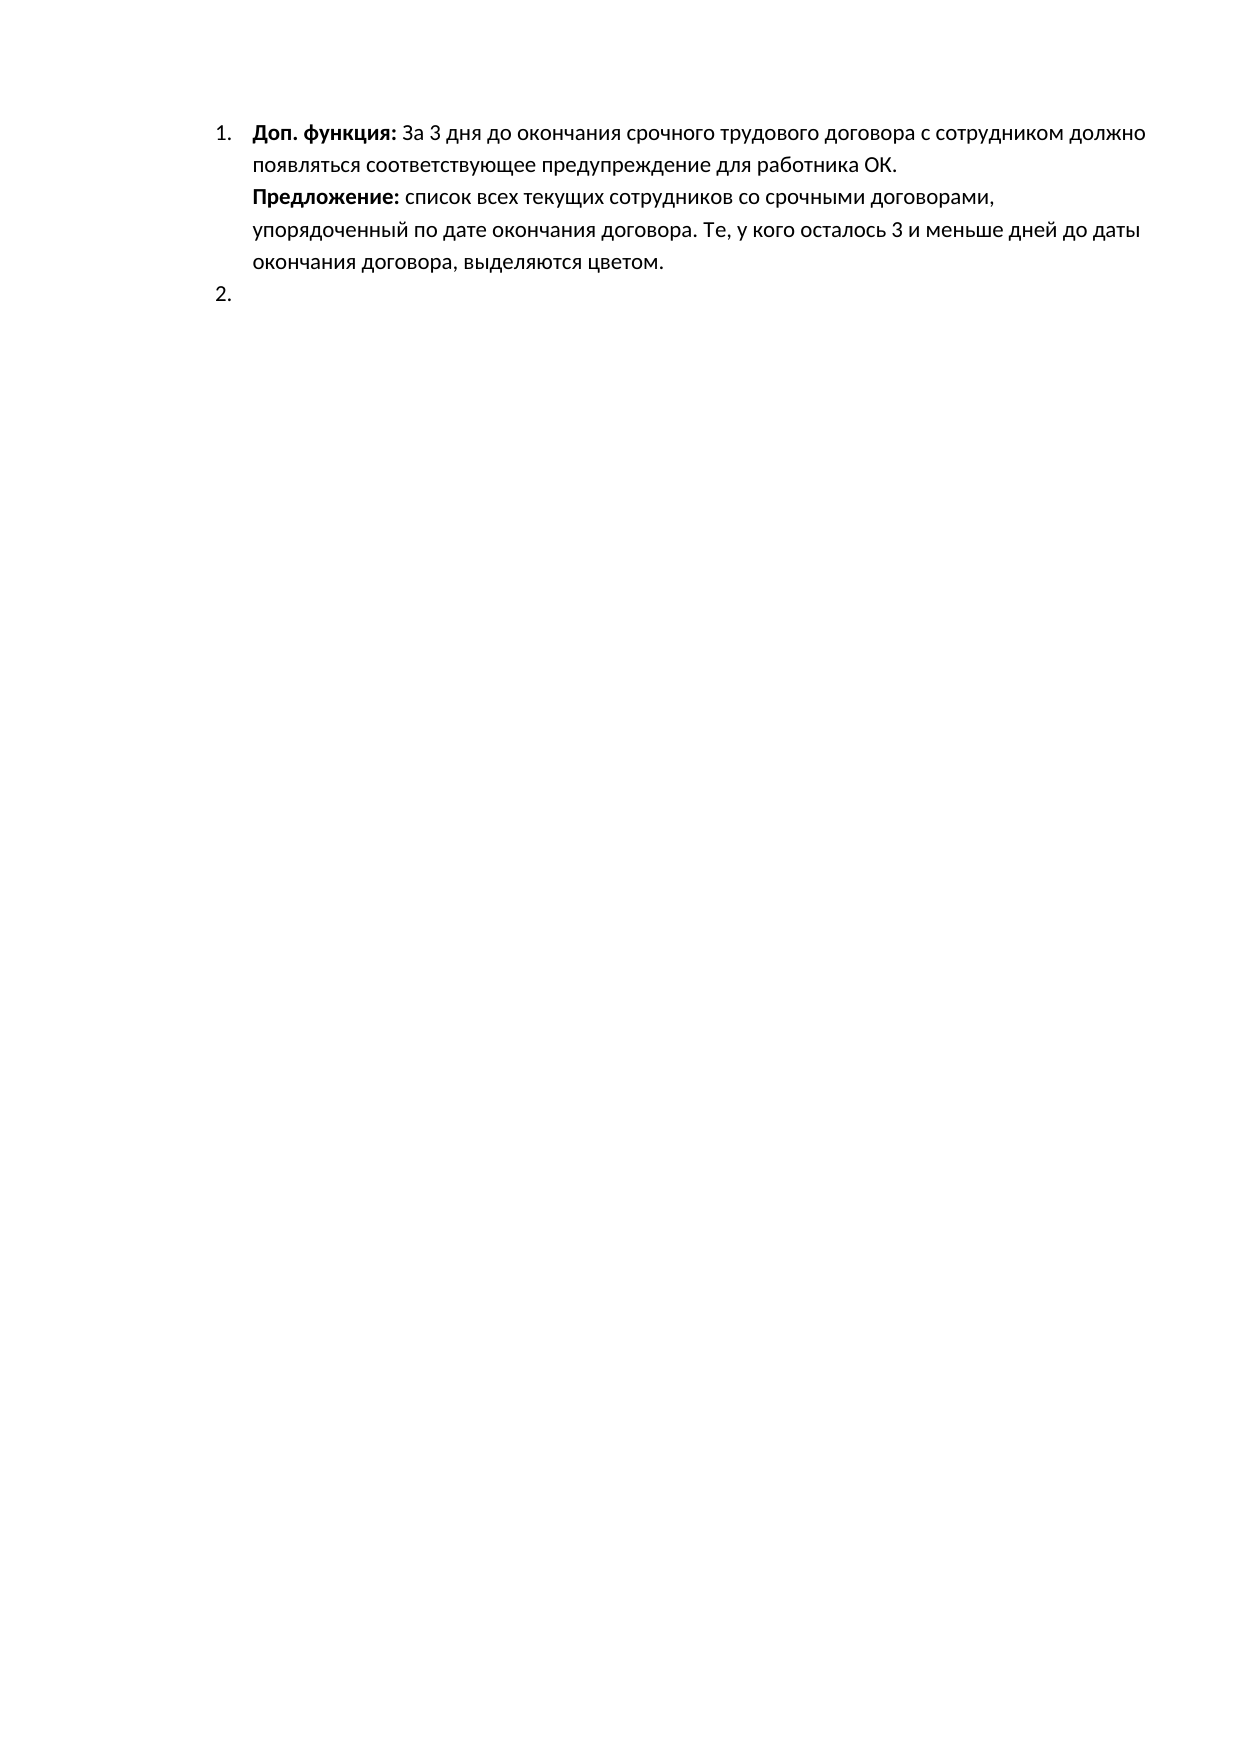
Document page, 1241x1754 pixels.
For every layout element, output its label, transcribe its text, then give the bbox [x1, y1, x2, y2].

list Доп. функция: За 3 дня до окончания срочного трудового договора с сотрудником должно появляться соответствующее предупреждение для работника ОК. Предложение: список всех текущих сотрудников со срочными договорами, упорядоченный по дате окончания договора. Те, у кого осталось 3 и меньше дней до даты окончания договора, выделяются цветом. [215, 118, 1152, 275]
